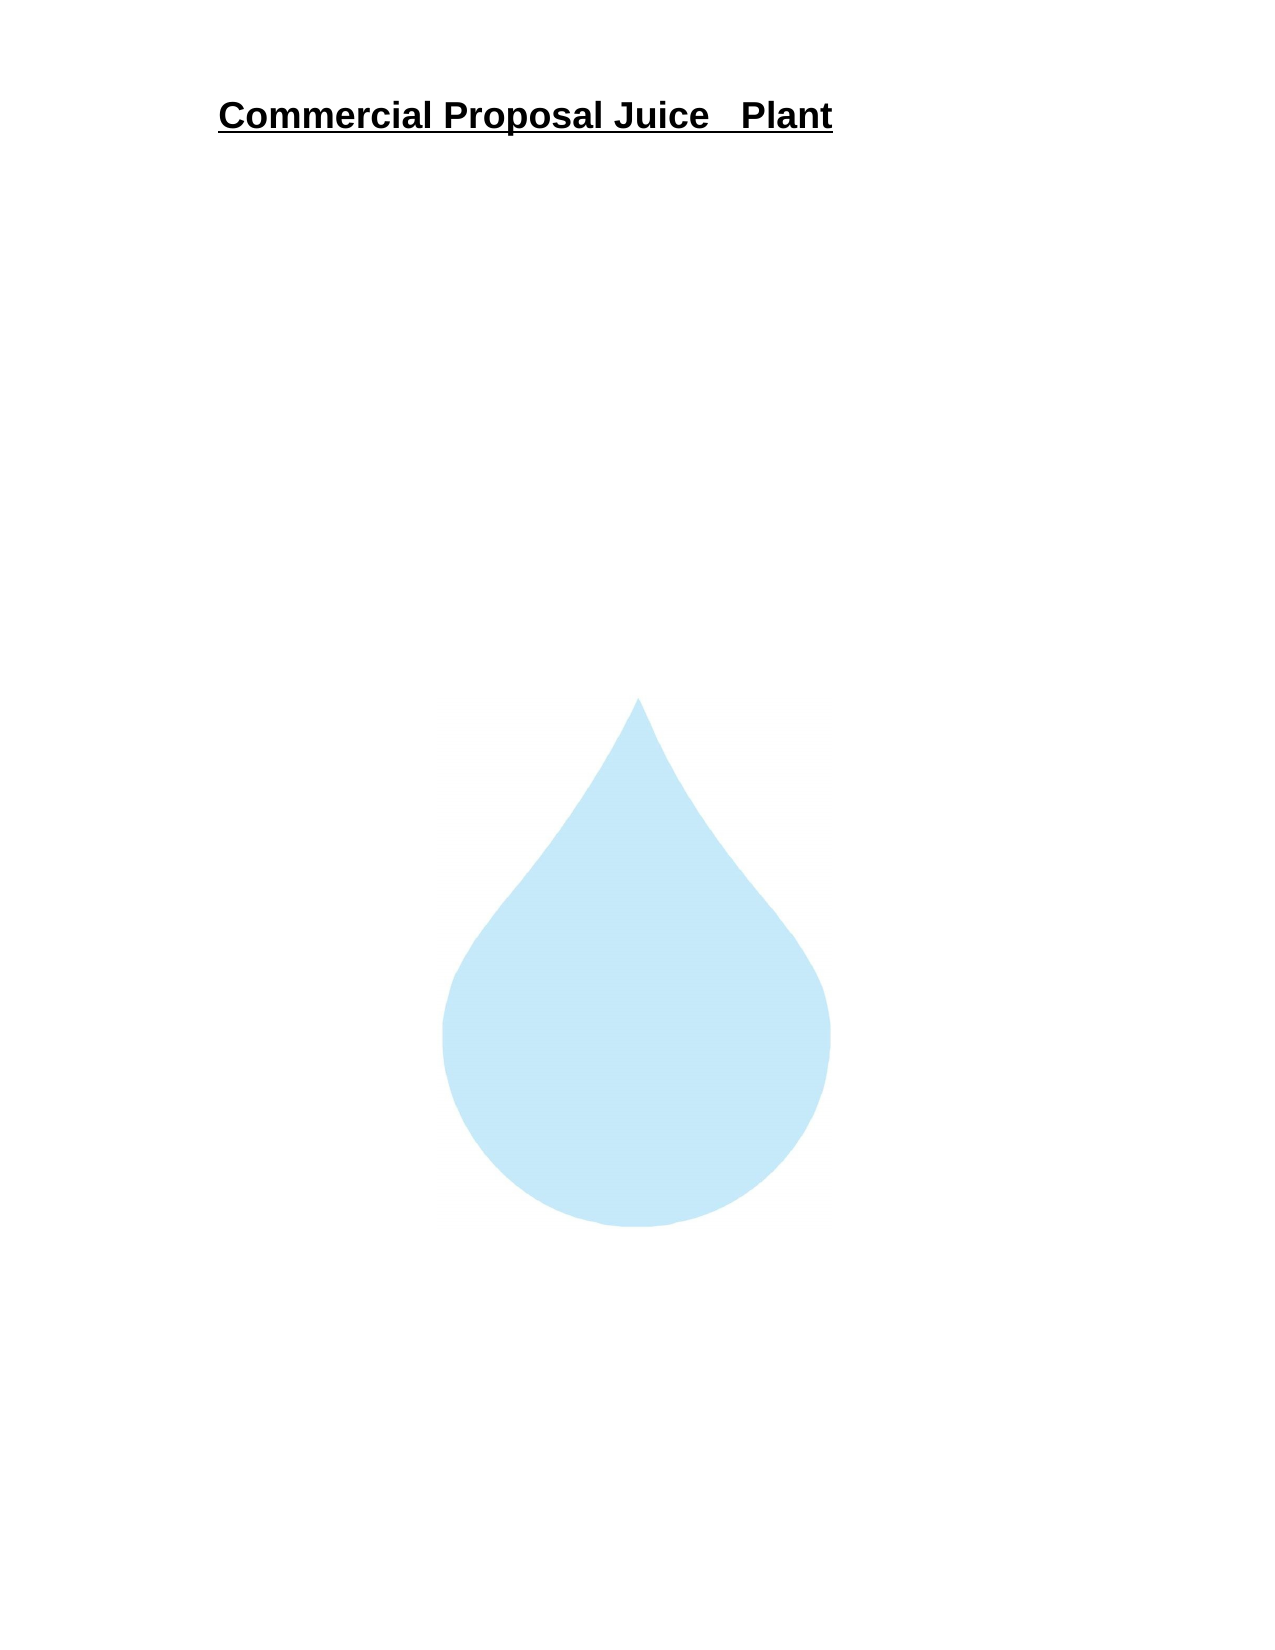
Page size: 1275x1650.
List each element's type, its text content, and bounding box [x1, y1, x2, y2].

picture [436, 695, 832, 1229]
text Commercial Proposal Juice Plant [31, 93, 833, 137]
